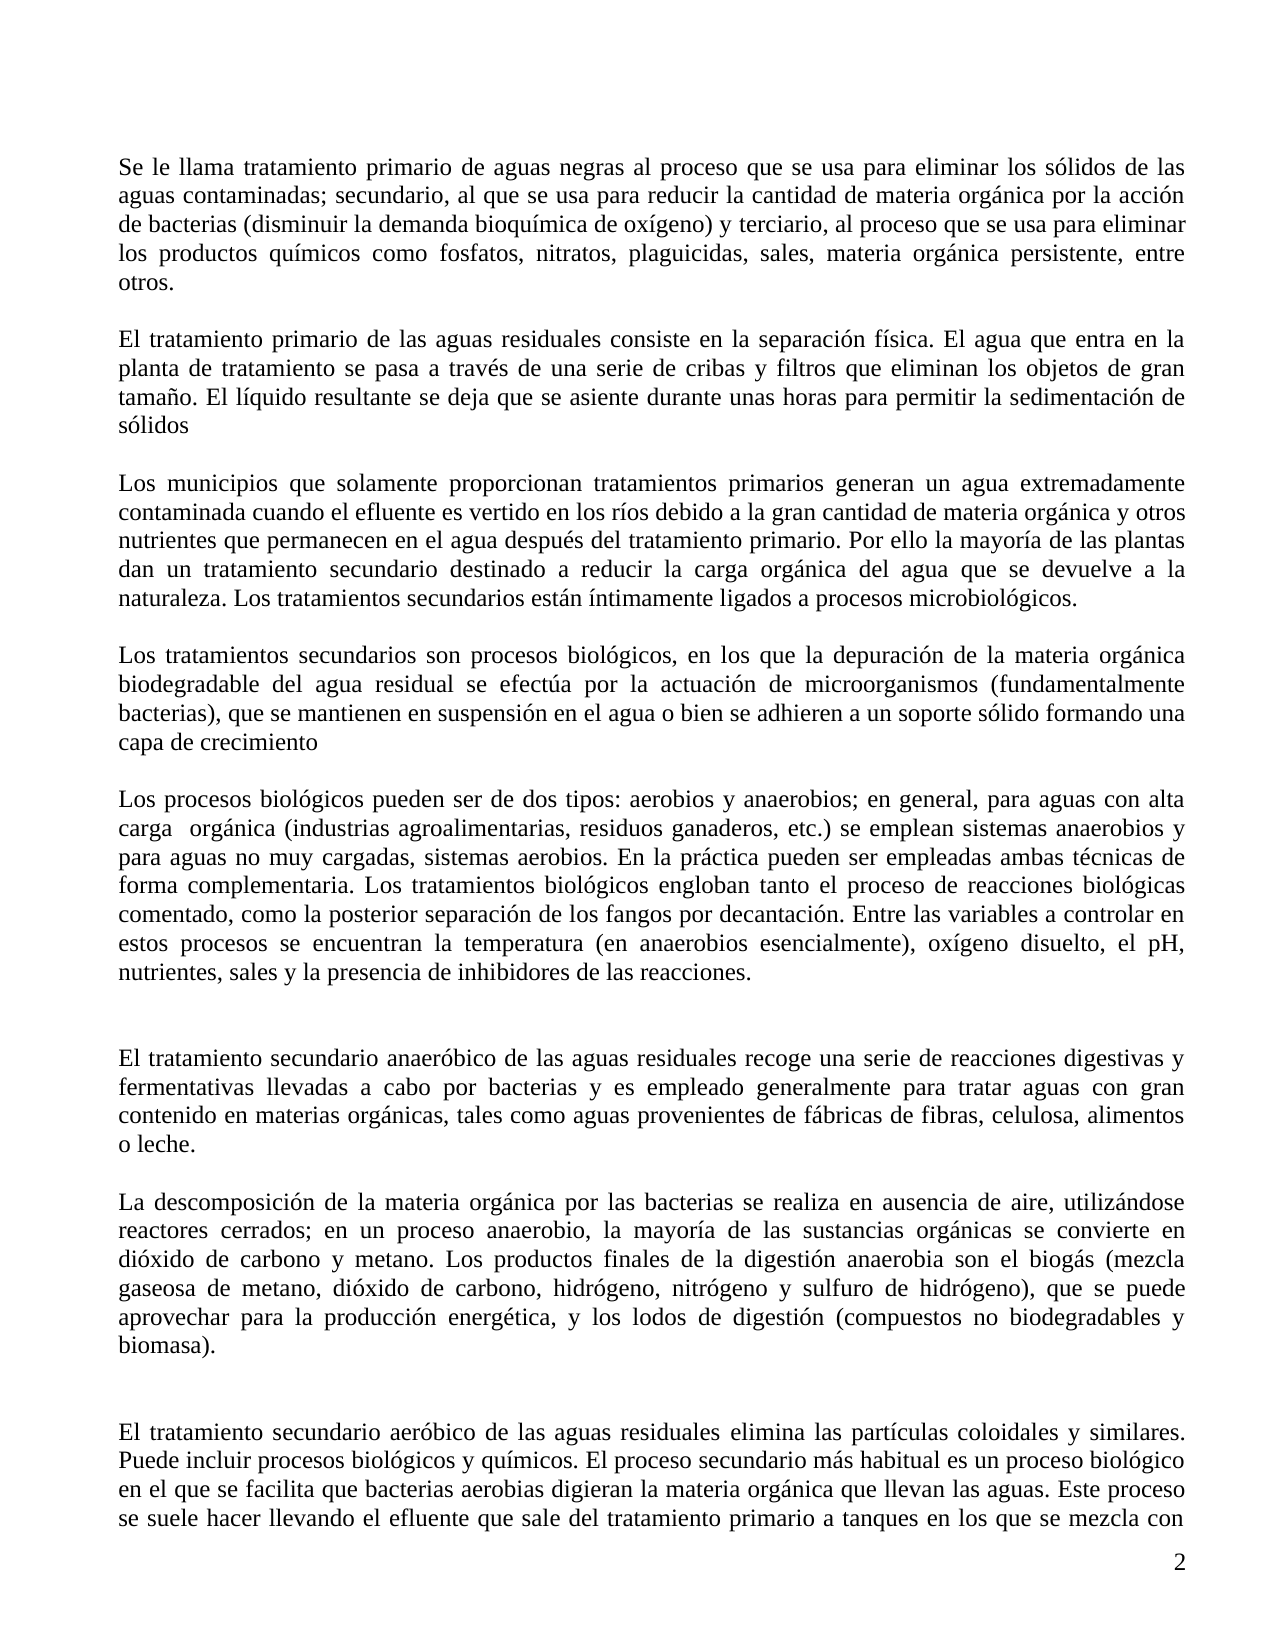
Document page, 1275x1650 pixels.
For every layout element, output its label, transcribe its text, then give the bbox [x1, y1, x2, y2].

text La descomposición de la materia orgánica por las bacterias se realiza en ausencia de aire, utilizándose reactores cerrados; en un proceso anaerobio, la mayoría de las sustancias orgánicas se convierte en dióxido de carbono y metano. Los productos finales de la digestión anaerobia son el biogás (mezcla gaseosa de metano, dióxido de carbono, hidrógeno, nitrógeno y sulfuro de hidrógeno), que se puede aprovechar para la producción energética, y los lodos de digestión (compuestos no biodegradables y biomasa). [118, 1187, 1186, 1359]
text Los municipios que solamente proporcionan tratamientos primarios generan un agua extremadamente contaminada cuando el efluente es vertido en los ríos debido a la gran cantidad de materia orgánica y otros nutrientes que permanecen en el agua después del tratamiento primario. Por ello la mayoría de las plantas dan un tratamiento secundario destinado a reducir la carga orgánica del agua que se devuelve a la naturaleza. Los tratamientos secundarios están íntimamente ligados a procesos microbiológicos. [118, 468, 1186, 612]
text Se le llama tratamiento primario de aguas negras al proceso que se usa para eliminar los sólidos de las aguas contaminadas; secundario, al que se usa para reducir la cantidad de materia orgánica por la acción de bacterias (disminuir la demanda bioquímica de oxígeno) y terciario, al proceso que se usa para eliminar los productos químicos como fosfatos, nitratos, plaguicidas, sales, materia orgánica persistente, entre otros. [118, 152, 1186, 295]
text Los tratamientos secundarios son procesos biológicos, en los que la depuración de la materia orgánica biodegradable del agua residual se efectúa por la actuación de microorganismos (fundamentalmente bacterias), que se mantienen en suspensión en el agua o bien se adhieren a un soporte sólido formando una capa de crecimiento [118, 640, 1186, 755]
text El tratamiento secundario anaeróbico de las aguas residuales recoge una serie de reacciones digestivas y fermentativas llevadas a cabo por bacterias y es empleado generalmente para tratar aguas con gran contenido en materias orgánicas, tales como aguas provenientes de fábricas de fibras, celulosa, alimentos o leche. [118, 1043, 1186, 1158]
text Los procesos biológicos pueden ser de dos tipos: aerobios y anaerobios; en general, para aguas con alta carga orgánica (industrias agroalimentarias, residuos ganaderos, etc.) se emplean sistemas anaerobios y para aguas no muy cargadas, sistemas aerobios. En la práctica pueden ser empleadas ambas técnicas de forma complementaria. Los tratamientos biológicos engloban tanto el proceso de reacciones biológicas comentado, como la posterior separación de los fangos por decantación. Entre las variables a controlar en estos procesos se encuentran la temperatura (en anaerobios esencialmente), oxígeno disuelto, el pH, nutrientes, sales y la presencia de inhibidores de las reacciones. [118, 784, 1186, 985]
text El tratamiento primario de las aguas residuales consiste en la separación física. El agua que entra en la planta de tratamiento se pasa a través de una serie de cribas y filtros que eliminan los objetos de gran tamaño. El líquido resultante se deja que se asiente durante unas horas para permitir la sedimentación de sólidos [118, 324, 1186, 439]
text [118, 1417, 1186, 1532]
